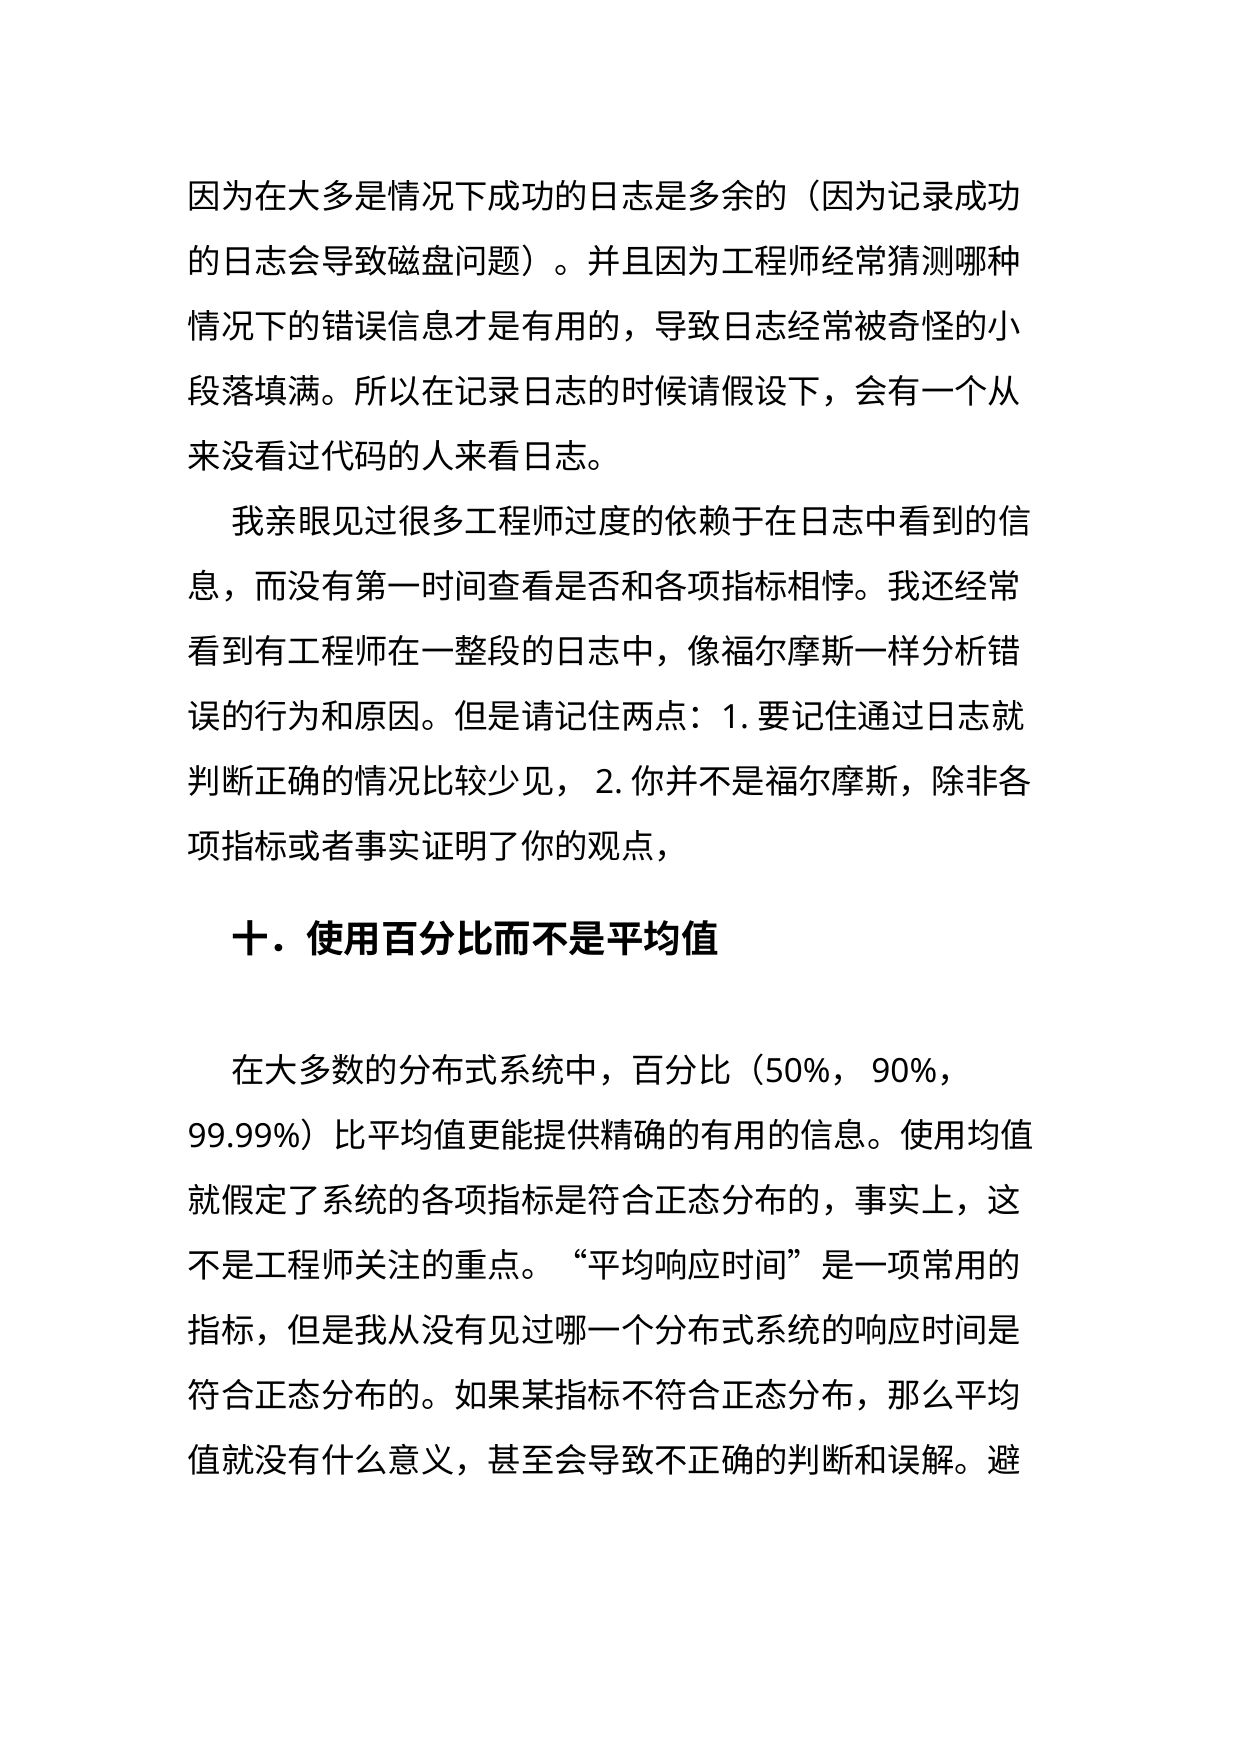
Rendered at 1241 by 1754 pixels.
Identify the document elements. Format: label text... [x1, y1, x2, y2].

text 我亲眼见过很多工程师过度的依赖于在日志中看到的信息，而没有第一时间查看是否和各项指标相悖。我还经常看到有工程师在一整段的日志中，像福尔摩斯一样分析错误的行为和原因。但是请记住两点：1. 要记住通过日志就判断正确的情况比较少见， 2. 你并不是福尔摩斯，除非各项指标或者事实证明了你的观点， [187, 487, 1053, 877]
subtitle 十．使用百分比而不是平均值 [187, 904, 1053, 969]
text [187, 1036, 1053, 1491]
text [187, 162, 1053, 487]
